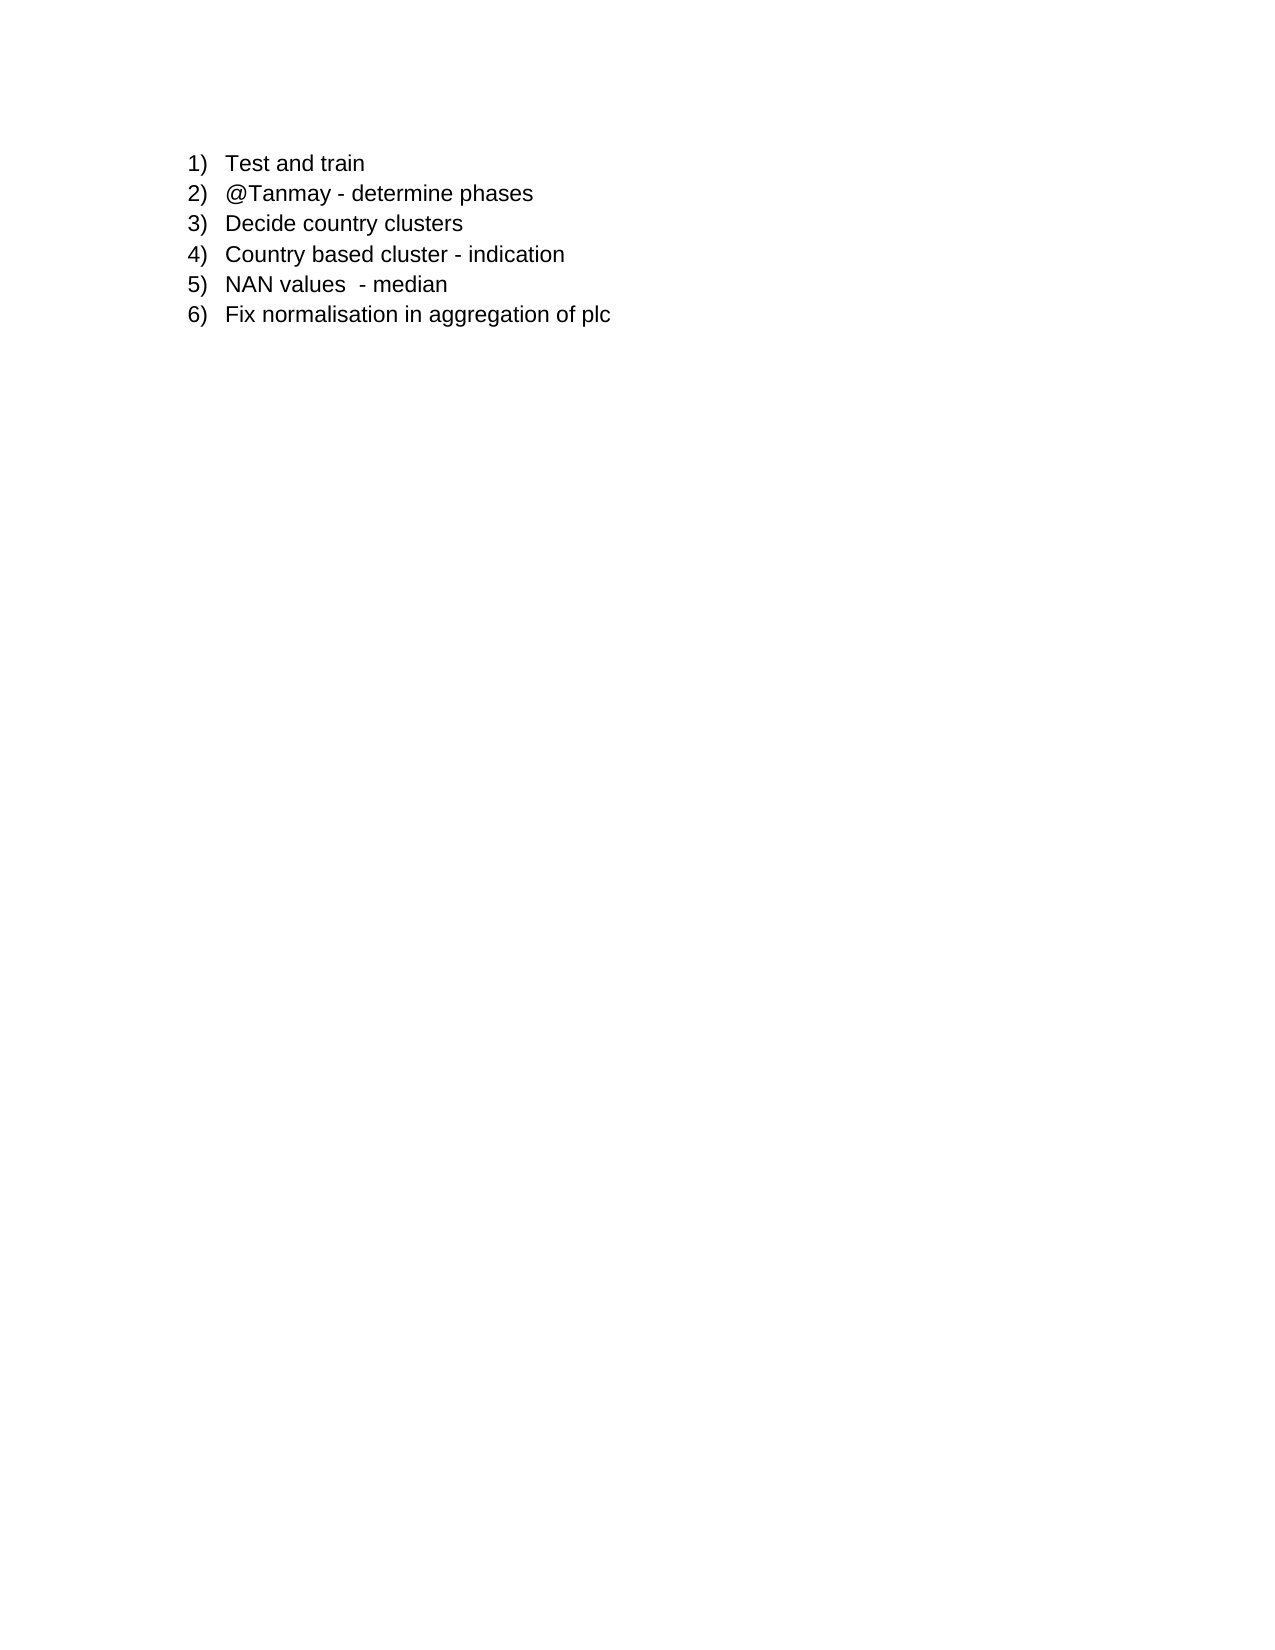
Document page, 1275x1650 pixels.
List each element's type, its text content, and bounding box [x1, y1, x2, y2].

list NAN values - median [187, 271, 1125, 297]
list Test and train [187, 150, 1125, 176]
list @Tanmay - determine phases [187, 180, 1125, 207]
list Fix normalisation in aggregation of plc [187, 301, 1125, 327]
list Country based cluster - indication [187, 241, 1125, 267]
list Decide country clusters [187, 210, 1125, 237]
